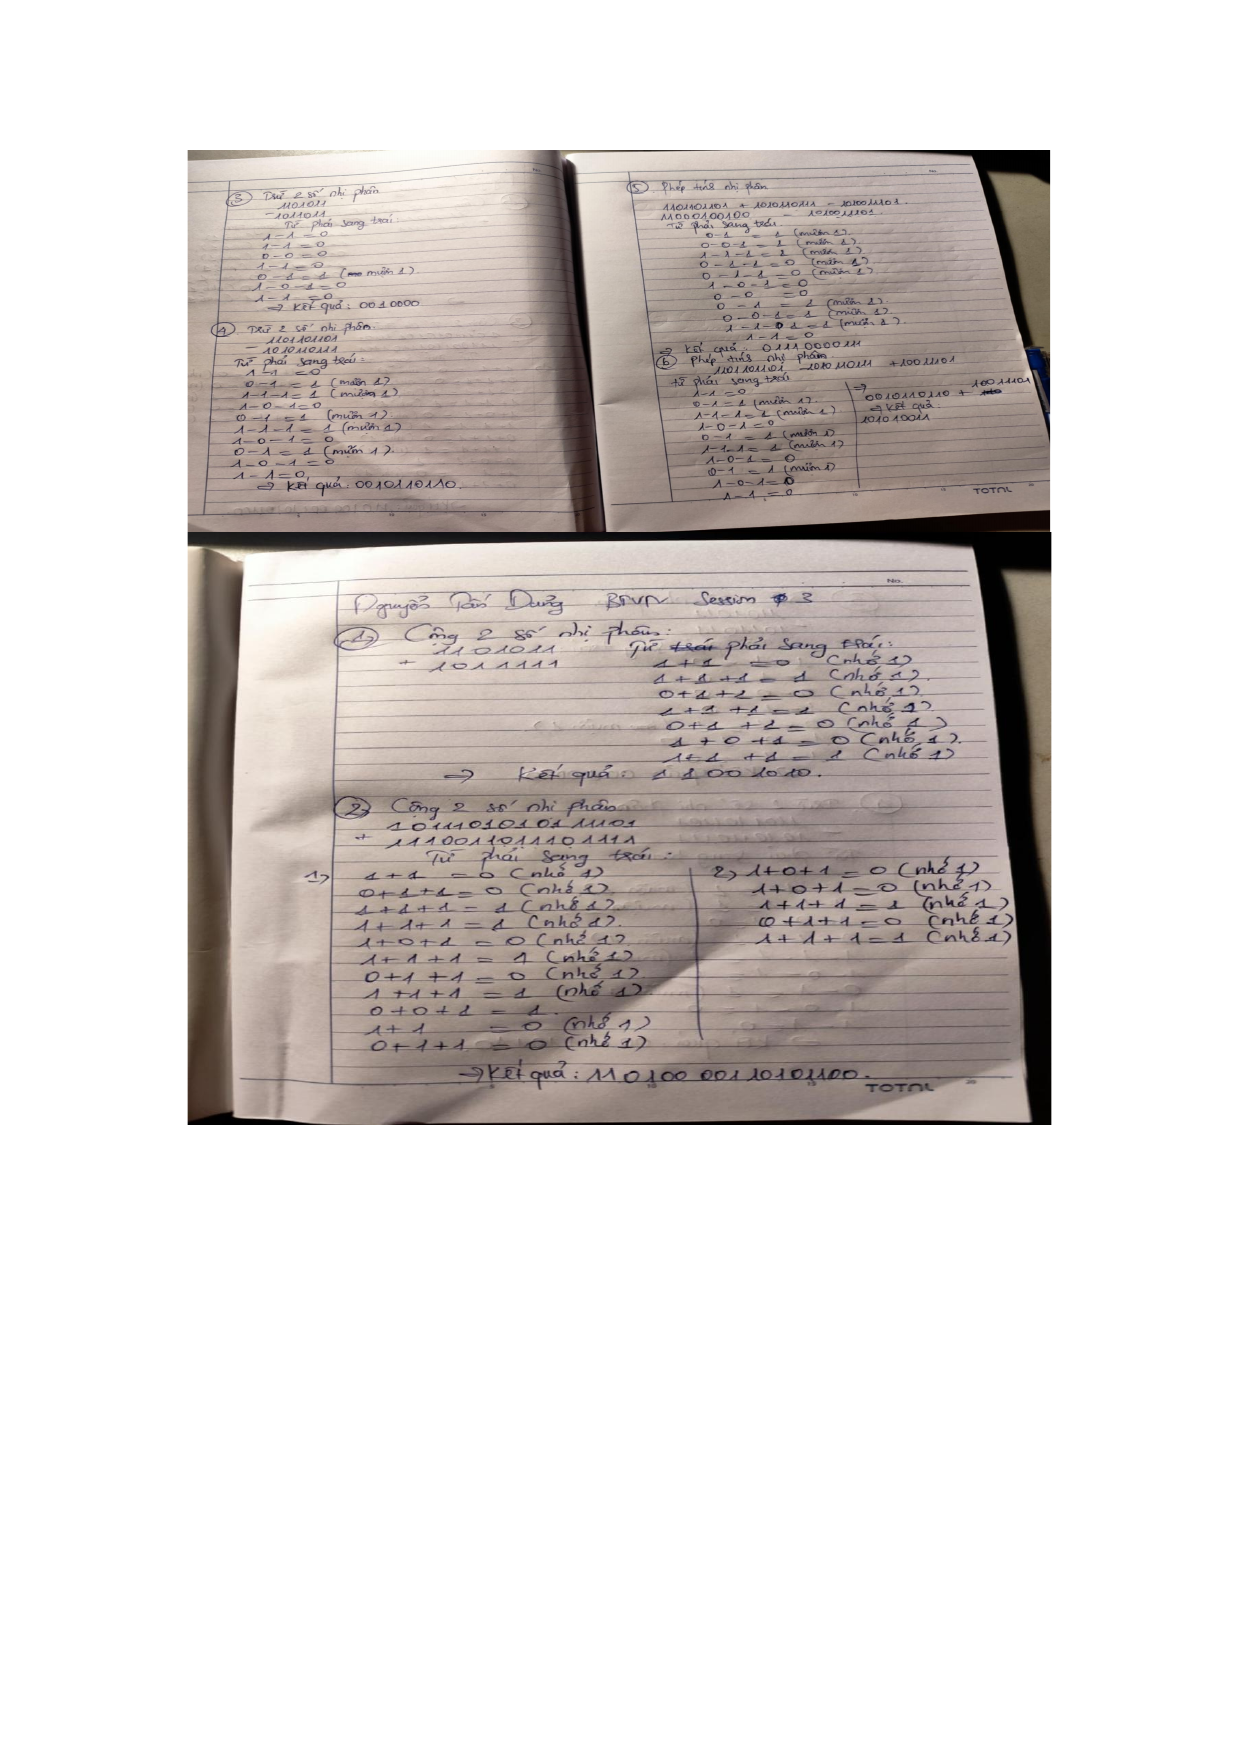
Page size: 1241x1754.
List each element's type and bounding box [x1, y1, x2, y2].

picture [187, 150, 1052, 1125]
